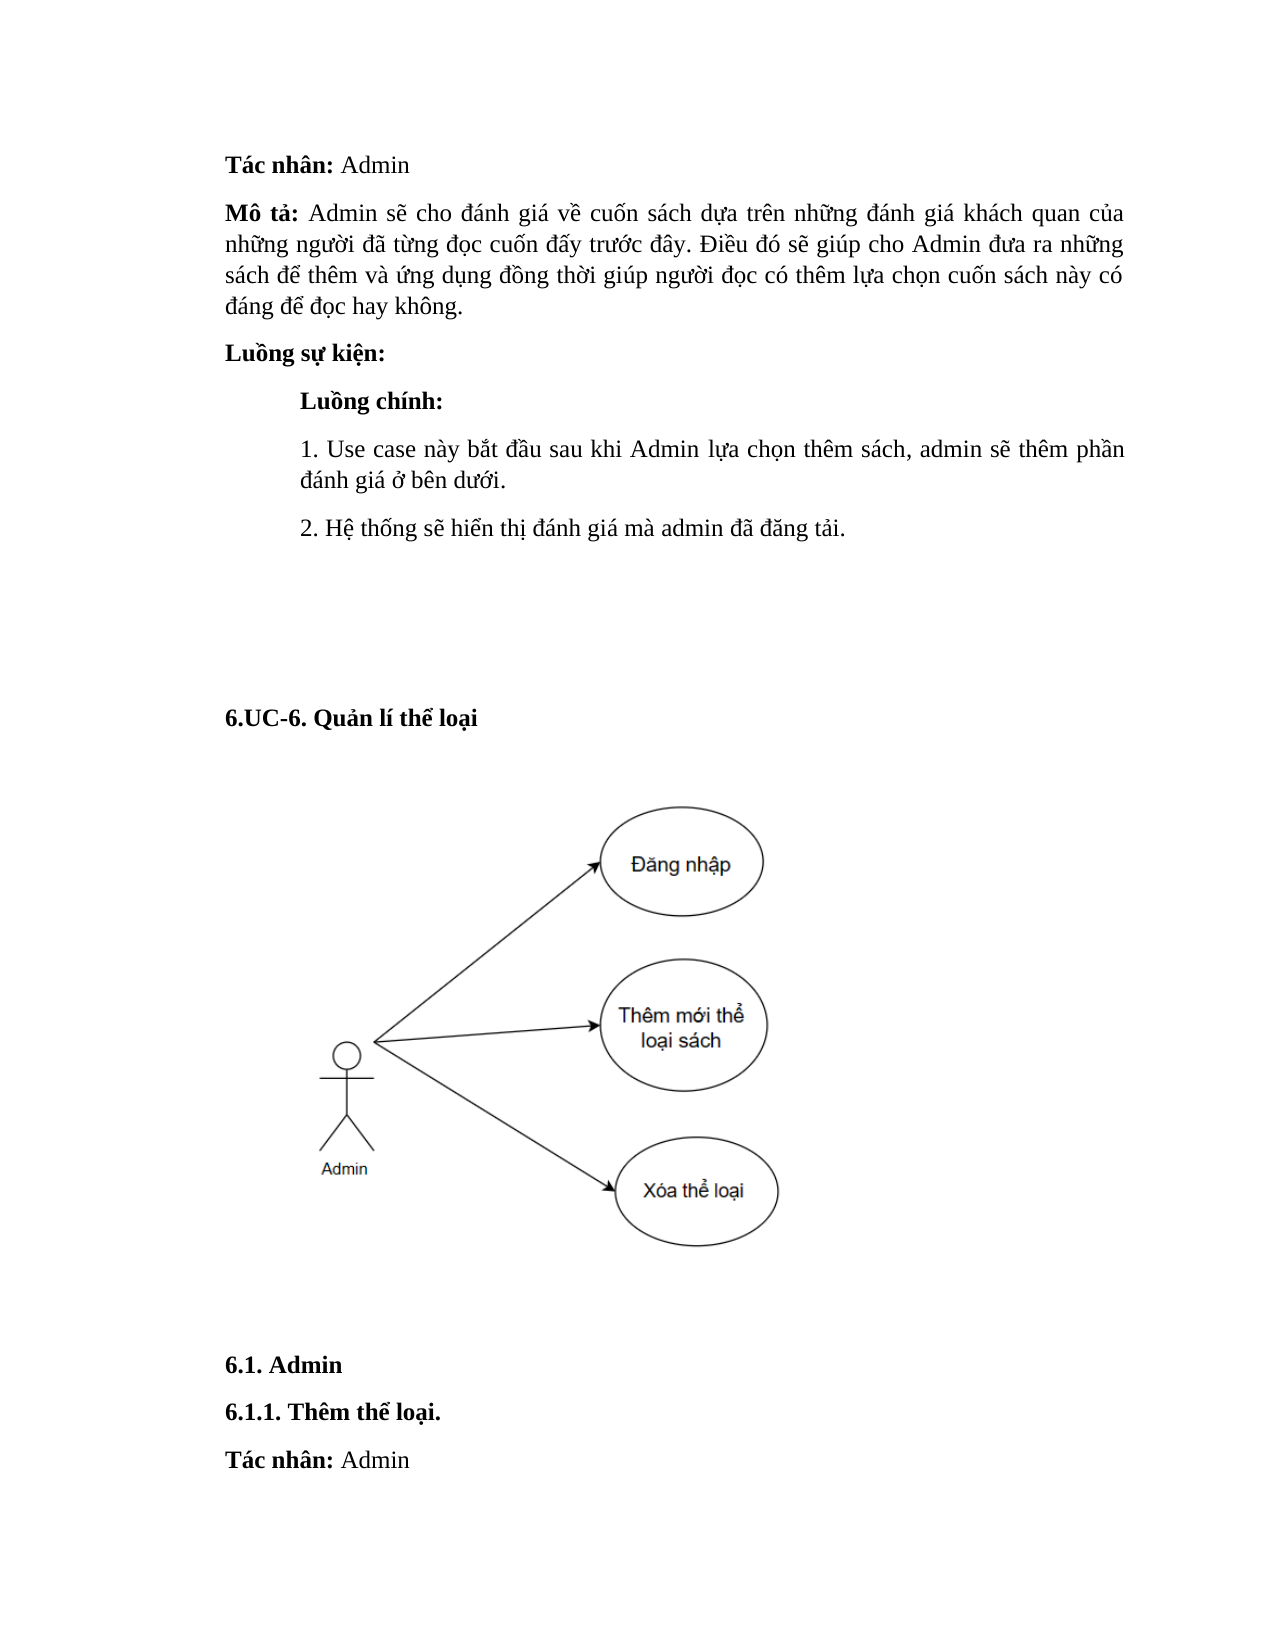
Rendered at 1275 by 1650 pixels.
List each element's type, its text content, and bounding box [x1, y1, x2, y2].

text Luồng sự kiện: [225, 338, 1125, 367]
text 6.1. Admin [225, 1350, 1125, 1378]
text Tác nhân: Admin [225, 1445, 1125, 1474]
text Tác nhân: Admin [225, 150, 1125, 179]
text 1. Use case này bắt đầu sau khi Admin lựa chọn thêm sách, admin sẽ thêm phần đánh giá ở bên dưới. [300, 434, 1125, 494]
text 6.UC-6. Quản lí thể loại [225, 703, 1125, 732]
text 6.1.1. Thêm thể loại. [225, 1397, 1125, 1426]
text Mô tả: Admin sẽ cho đánh giá về cuốn sách dựa trên những đánh giá khách quan của những người đã từng đọc cuốn đấy trước đây. Điều đó sẽ giúp cho Admin đưa ra những sách để thêm và ứng dụng đồng thời giúp người đọc có thêm lựa chọn cuốn sách này có đáng để đọc hay không. [225, 198, 1125, 319]
text Luồng chính: [225, 386, 1125, 415]
text 2. Hệ thống sẽ hiển thị đánh giá mà admin đã đăng tải. [225, 513, 1125, 541]
picture [225, 751, 1018, 1331]
